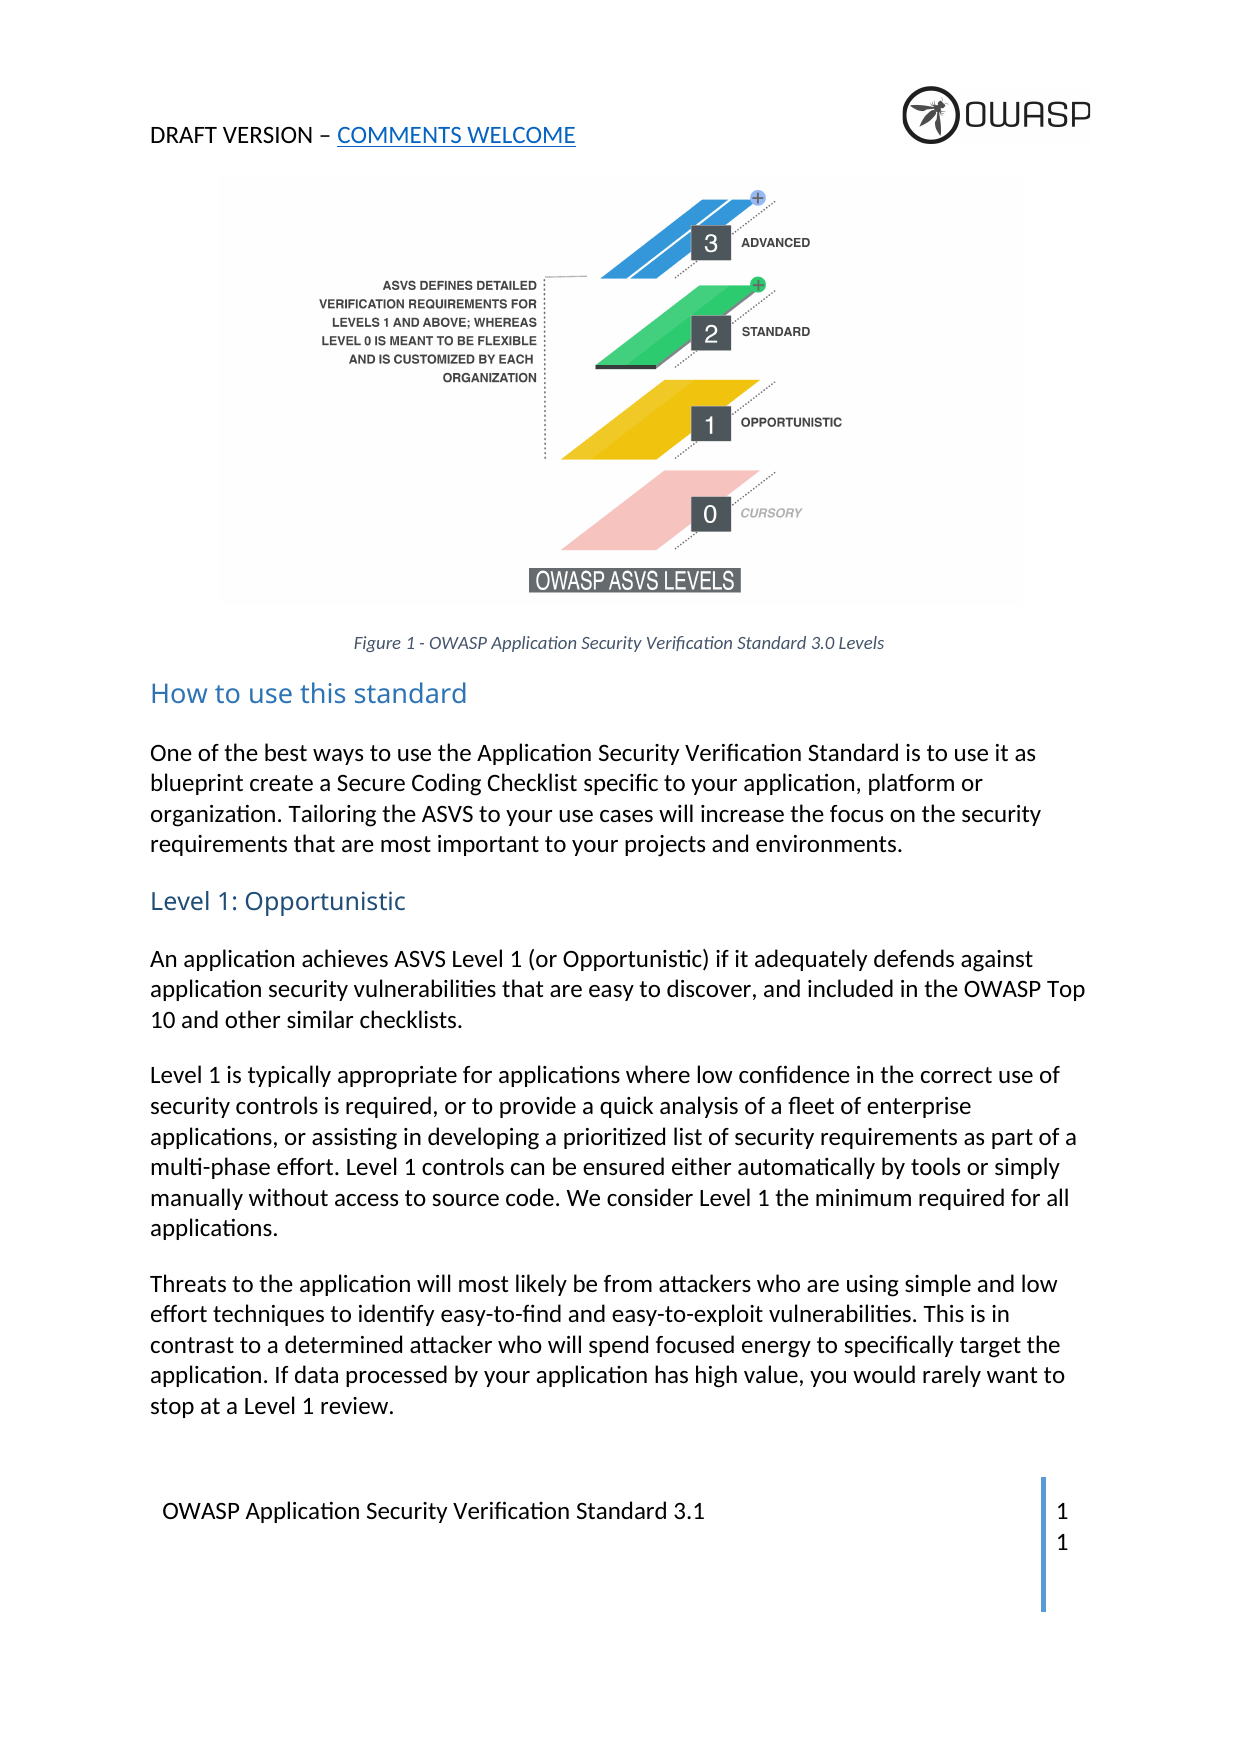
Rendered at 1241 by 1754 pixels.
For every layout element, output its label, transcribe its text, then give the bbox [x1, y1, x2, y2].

picture [217, 175, 1023, 605]
text Level 1 is typically appropriate for applications where low confidence in the correct use of security controls is required, or to provide a quick analysis of a fleet of enterprise applications, or assisting in developing a prioritized list of security requirements as part of a multi-phase effort. Level 1 controls can be ensured either automatically by tools or simply manually without access to source code. We consider Level 1 the minimum required for all applications. [150, 1059, 1090, 1243]
picture [902, 86, 1091, 144]
subtitle How to use this standard [150, 675, 1090, 712]
text An application achieves ASVS Level 1 (or Opportunistic) if it adequately defends against application security vulnerabilities that are easy to discover, and included in the OWASP Top 10 and other similar checklists. [150, 943, 1090, 1034]
text Threats to the application will most likely be from attackers who are using simple and low effort techniques to identify easy-to-find and easy-to-exploit vulnerabilities. This is in contrast to a determined attacker who will spend focused energy to specifically target the application. If data processed by your application has high value, you would rarely want to stop at a Level 1 review. [150, 1268, 1090, 1420]
subtitle Level 1: Opportunistic [150, 884, 1090, 918]
text One of the best ways to use the Application Security Verification Standard is to use it as blueprint create a Secure Coding Checklist specific to your application, platform or organization. Tailoring the ASVS to your use cases will increase the focus on the security requirements that are most important to your projects and environments. [150, 737, 1090, 859]
